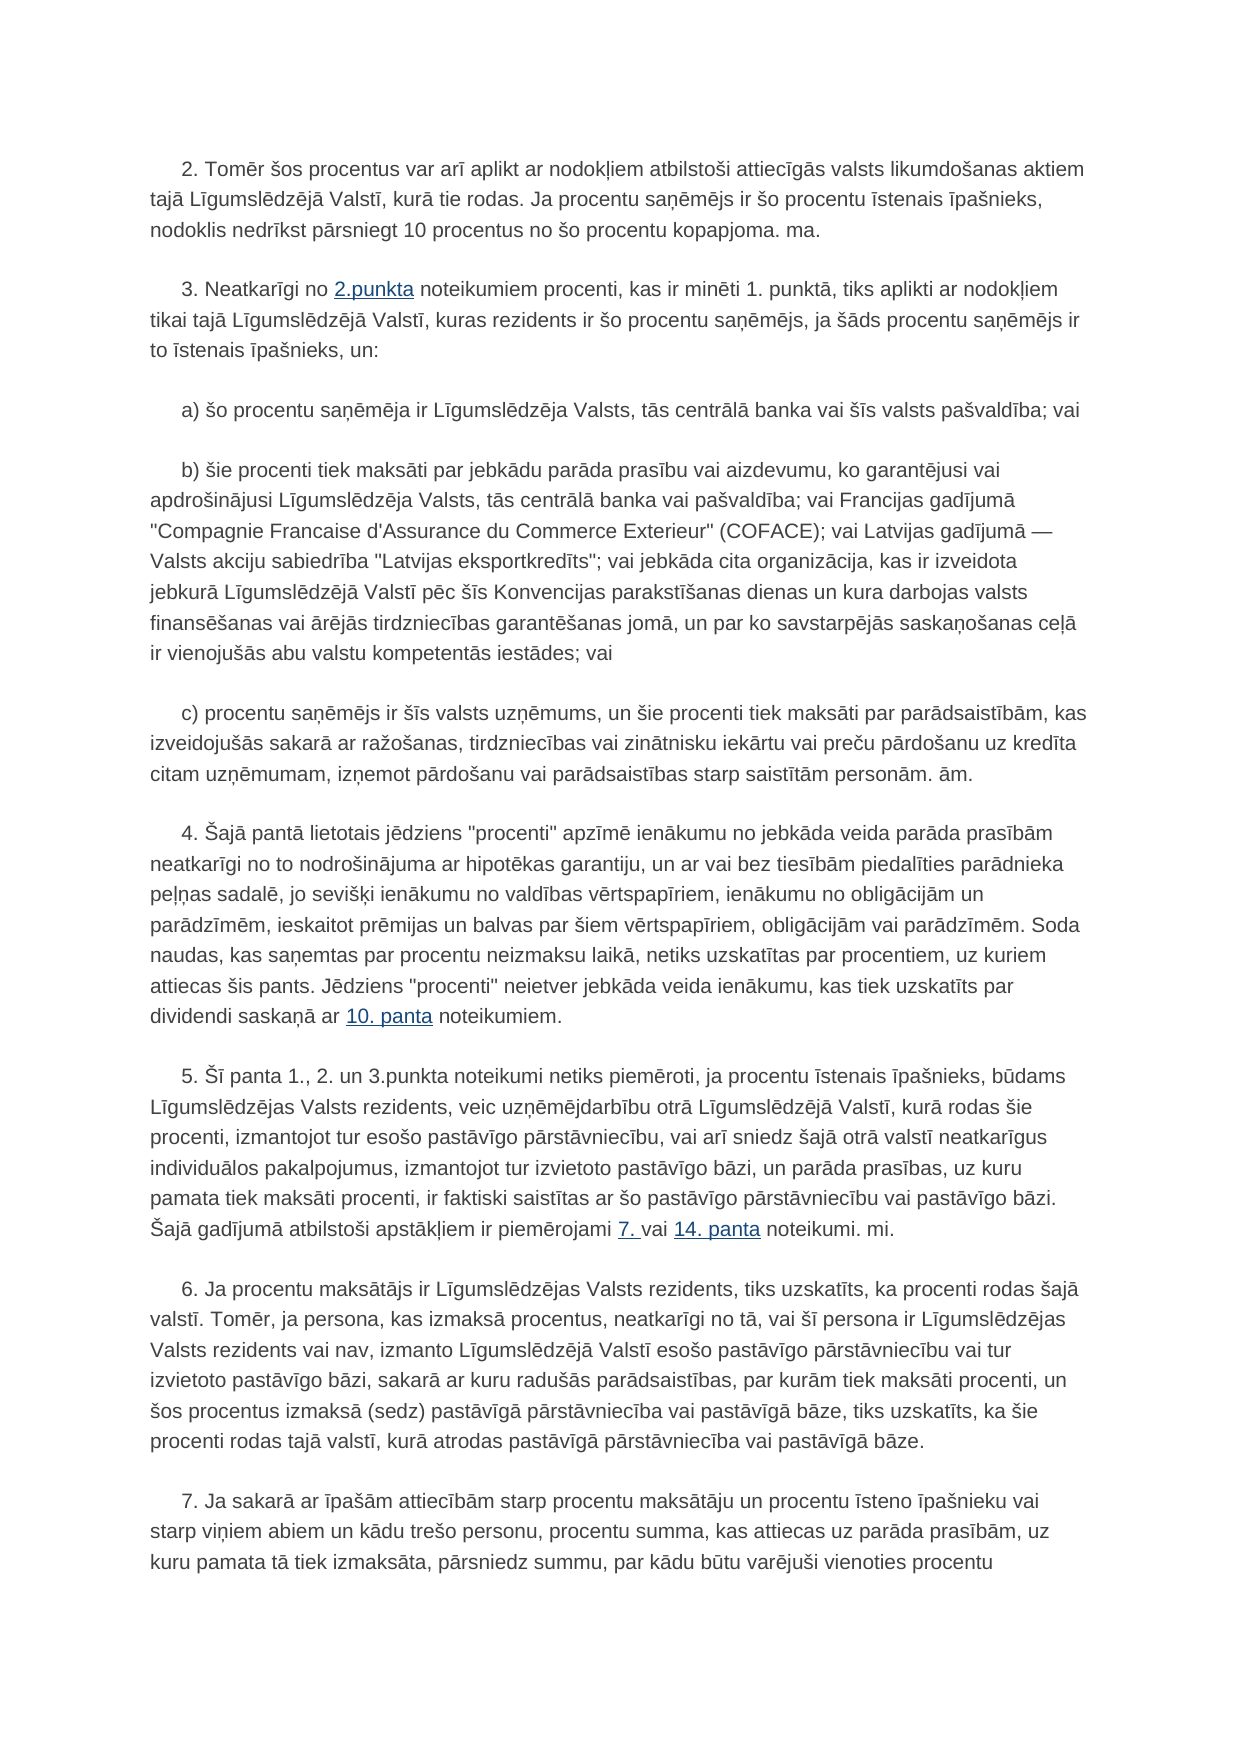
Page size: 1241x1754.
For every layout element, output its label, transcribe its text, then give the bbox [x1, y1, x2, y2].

text 3. Neatkarīgi no 2.punkta noteikumiem procenti, kas ir minēti 1. punktā, tiks aplikti ar nodokļiem tikai tajā Līgumslēdzējā Valstī, kuras rezidents ir šo procentu saņēmējs, ja šāds procentu saņēmējs ir to īstenais īpašnieks, un: [150, 271, 1090, 362]
text 5. Šī panta 1., 2. un 3.punkta noteikumi netiks piemēroti, ja procentu īstenais īpašnieks, būdams Līgumslēdzējas Valsts rezidents, veic uzņēmējdarbību otrā Līgumslēdzējā Valstī, kurā rodas šie procenti, izmantojot tur esošo pastāvīgo pārstāvniecību, vai arī sniedz šajā otrā valstī neatkarīgus individuālos pakalpojumus, izmantojot tur izvietoto pastāvīgo bāzi, un parāda prasības, uz kuru pamata tiek maksāti procenti, ir faktiski saistītas ar šo pastāvīgo pārstāvniecību vai pastāvīgo bāzi. Šajā gadījumā atbilstoši apstākļiem ir piemērojami 7. vai 14. panta noteikumi. mi. [150, 1057, 1090, 1241]
text 4. Šajā pantā lietotais jēdziens "procenti" apzīmē ienākumu no jebkāda veida parāda prasībām neatkarīgi no to nodrošinājuma ar hipotēkas garantiju, un ar vai bez tiesībām piedalīties parādnieka peļņas sadalē, jo sevišķi ienākumu no valdības vērtspapīriem, ienākumu no obligācijām un parādzīmēm, ieskaitot prēmijas un balvas par šiem vērtspapīriem, obligācijām vai parādzīmēm. Soda naudas, kas saņemtas par procentu neizmaksu laikā, netiks uzskatītas par procentiem, uz kuriem attiecas šis pants. Jēdziens "procenti" neietver jebkāda veida ienākumu, kas tiek uzskatīts par dividendi saskaņā ar 10. panta noteikumiem. [150, 815, 1090, 1028]
text b) šie procenti tiek maksāti par jebkādu parāda prasību vai aizdevumu, ko garantējusi vai apdrošinājusi Līgumslēdzēja Valsts, tās centrālā banka vai pašvaldība; vai Francijas gadījumā "Compagnie Francaise d'Assurance du Commerce Exterieur" (COFACE); vai Latvijas gadījumā — Valsts akciju sabiedrība "Latvijas eksportkredīts"; vai jebkāda cita organizācija, kas ir izveidota jebkurā Līgumslēdzējā Valstī pēc šīs Konvencijas parakstīšanas dienas un kura darbojas valsts finansēšanas vai ārējās tirdzniecības garantēšanas jomā, un par ko savstarpējās saskaņošanas ceļā ir vienojušās abu valstu kompetentās iestādes; vai [150, 451, 1090, 665]
text 6. Ja procentu maksātājs ir Līgumslēdzējas Valsts rezidents, tiks uzskatīts, ka procenti rodas šajā valstī. Tomēr, ja persona, kas izmaksā procentus, neatkarīgi no tā, vai šī persona ir Līgumslēdzējas Valsts rezidents vai nav, izmanto Līgumslēdzējā Valstī esošo pastāvīgo pārstāvniecību vai tur izvietoto pastāvīgo bāzi, sakarā ar kuru radušās parādsaistības, par kurām tiek maksāti procenti, un šos procentus izmaksā (sedz) pastāvīgā pārstāvniecība vai pastāvīgā bāze, tiks uzskatīts, ka šie procenti rodas tajā valstī, kurā atrodas pastāvīgā pārstāvniecība vai pastāvīgā bāze. [150, 1270, 1090, 1453]
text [150, 1482, 1090, 1574]
text a) šo procentu saņēmēja ir Līgumslēdzēja Valsts, tās centrālā banka vai šīs valsts pašvaldība; vai [150, 391, 1090, 422]
text c) procentu saņēmējs ir šīs valsts uzņēmums, un šie procenti tiek maksāti par parādsaistībām, kas izveidojušās sakarā ar ražošanas, tirdzniecības vai zinātnisku iekārtu vai preču pārdošanu uz kredīta citam uzņēmumam, izņemot pārdošanu vai parādsaistības starp saistītām personām. ām. [150, 694, 1090, 786]
text 2. Tomēr šos procentus var arī aplikt ar nodokļiem atbilstoši attiecīgās valsts likumdošanas aktiem tajā Līgumslēdzējā Valstī, kurā tie rodas. Ja procentu saņēmējs ir šo procentu īstenais īpašnieks, nodoklis nedrīkst pārsniegt 10 procentus no šo procentu kopapjoma. ma. [150, 150, 1090, 242]
